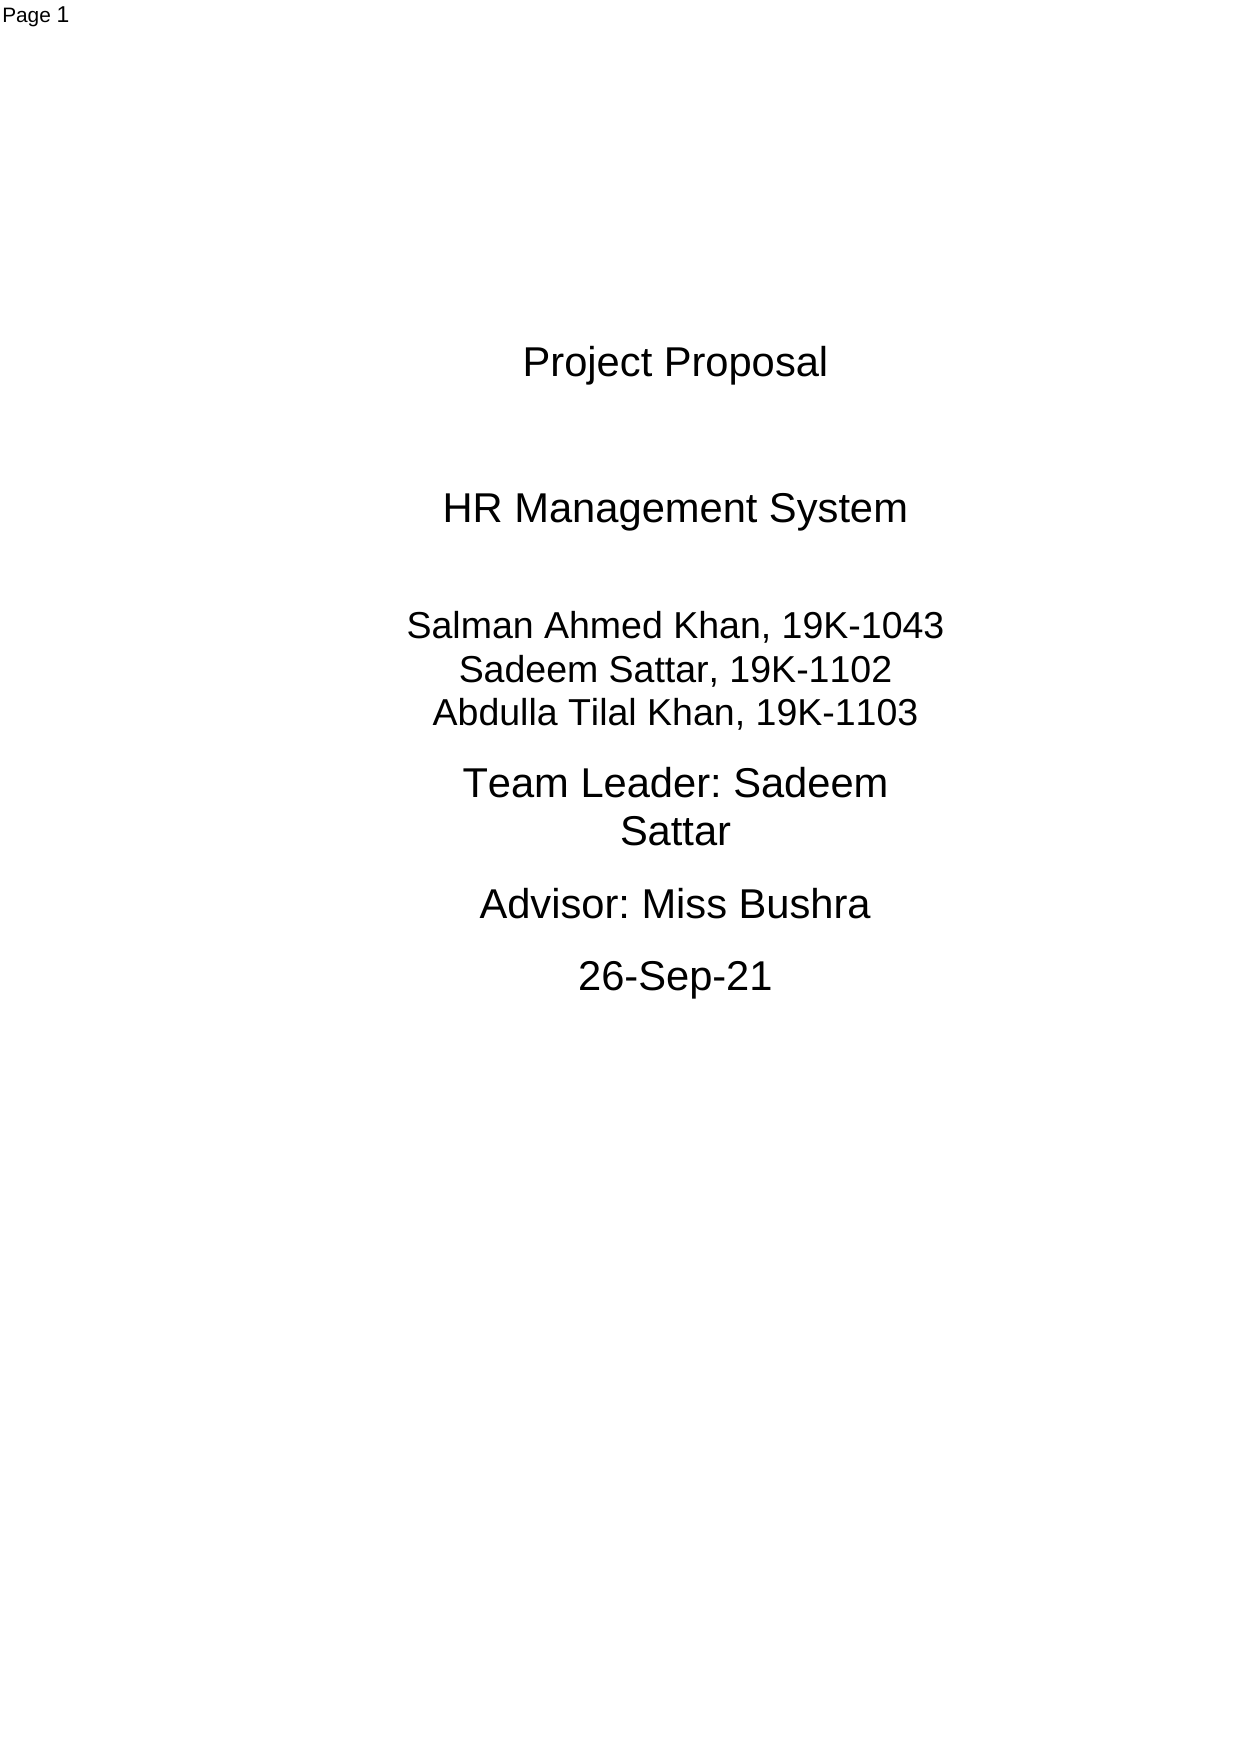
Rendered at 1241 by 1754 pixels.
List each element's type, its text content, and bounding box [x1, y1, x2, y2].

text 26-Sep-21 [404, 952, 946, 1000]
text Salman Ahmed Khan, 19K-1043 [404, 604, 946, 647]
text Sadeem Sattar, 19K-1102 [404, 647, 946, 690]
text Team Leader: Sadeem Sattar [404, 758, 946, 854]
text Advisor: Miss Bushra [404, 879, 946, 927]
text Abdulla Tilal Khan, 19K-1103 [404, 690, 946, 733]
text Project Proposal [404, 337, 946, 385]
text HR Management System [404, 483, 946, 531]
